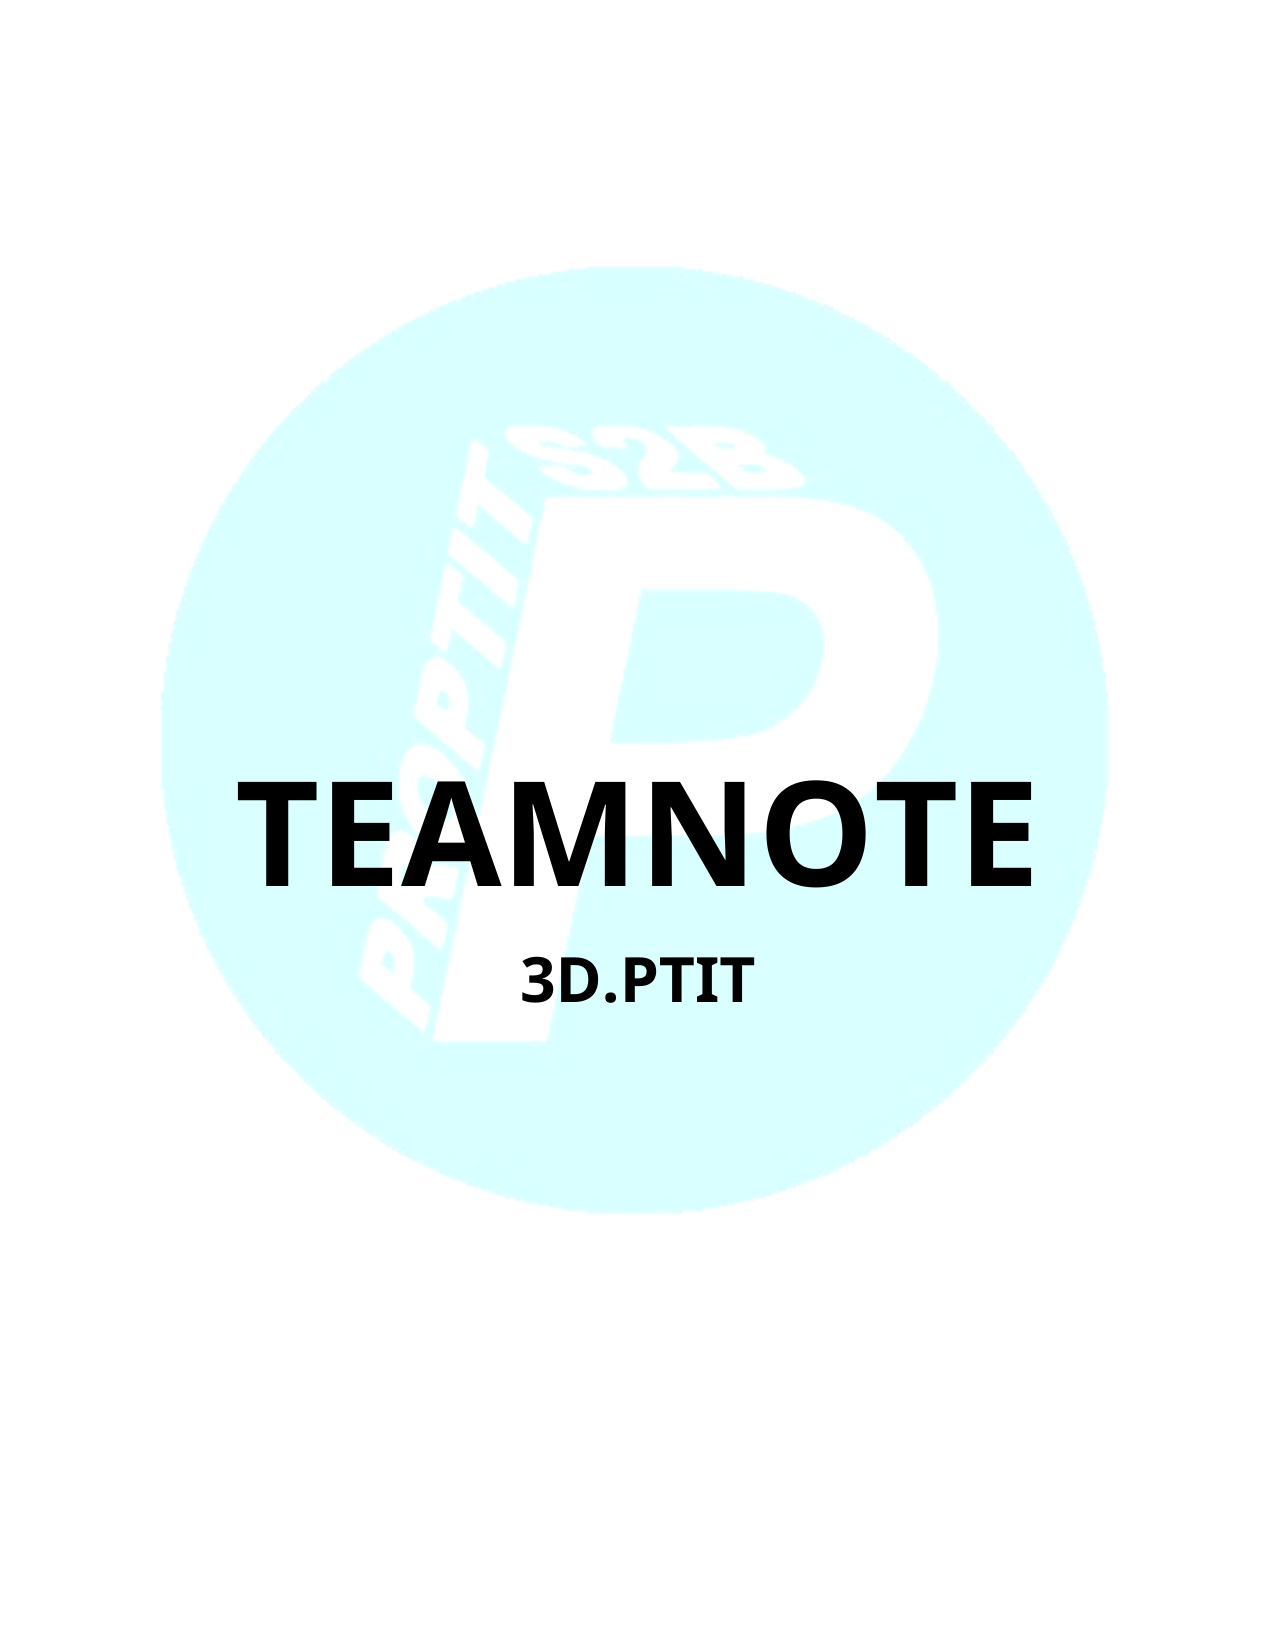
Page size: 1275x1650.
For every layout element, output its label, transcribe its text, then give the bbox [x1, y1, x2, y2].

text TEAMNOTE 3D.PTIT [56, 730, 1219, 1021]
